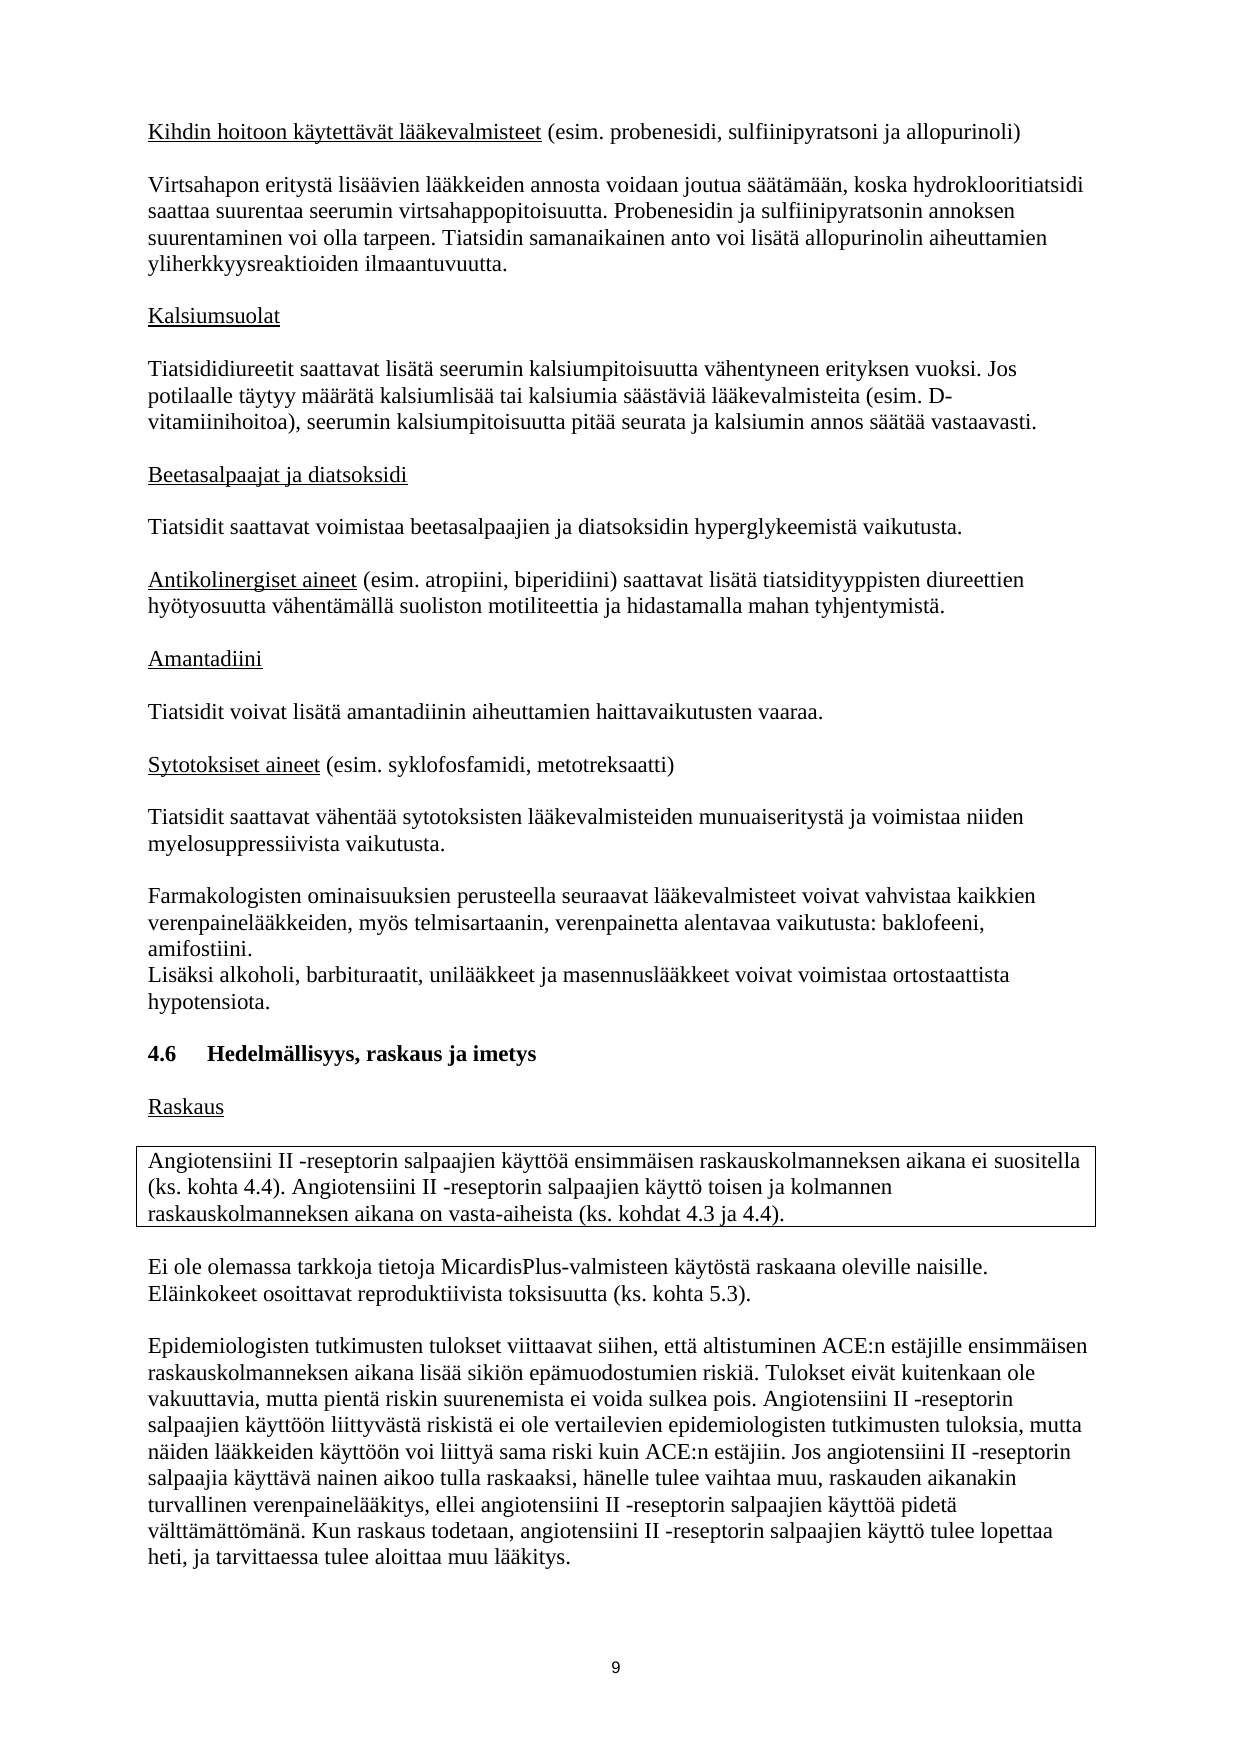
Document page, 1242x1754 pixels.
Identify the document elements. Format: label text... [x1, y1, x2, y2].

table_header Angiotensiini II -reseptorin salpaajien käyttöä ensimmäisen raskauskolmanneksen aikana ei suositella (ks. kohta 4.4). Angiotensiini II -reseptorin salpaajien käyttö toisen ja kolmannen raskauskolmanneksen aikana on vasta-aiheista (ks. kohdat 4.3 ja 4.4). [137, 1147, 1095, 1226]
list Tiatsidit saattavat vähentää sytotoksisten lääkevalmisteiden munuaiseritystä ja voimistaa niiden myelosuppressiivista vaikutusta. [148, 803, 1094, 856]
list Beetasalpaajat ja diatsoksidi [148, 461, 1094, 487]
list Sytotoksiset aineet (esim. syklofosfamidi, metotreksaatti) [148, 751, 1094, 777]
list Amantadiini [148, 645, 1094, 672]
text 4.6 Hedelmällisyys, raskaus ja imetys [148, 1041, 1094, 1067]
text Raskaus [148, 1093, 1094, 1119]
text Epidemiologisten tutkimusten tulokset viittaavat siihen, että altistuminen ACE:n estäjille ensimmäisen raskauskolmanneksen aikana lisää sikiön epämuodostumien riskiä. Tulokset eivät kuitenkaan ole vakuuttavia, mutta pientä riskin suurenemista ei voida sulkea pois. Angiotensiini II -reseptorin salpaajien käyttöön liittyvästä riskistä ei ole vertailevien epidemiologisten tutkimusten tuloksia, mutta näiden lääkkeiden käyttöön voi liittyä sama riski kuin ACE:n estäjiin. Jos angiotensiini II -reseptorin salpaajia käyttävä nainen aikoo tulla raskaaksi, hänelle tulee vaihtaa muu, raskauden aikanakin turvallinen verenpainelääkitys, ellei angiotensiini II -reseptorin salpaajien käyttöä pidetä välttämättömänä. Kun raskaus todetaan, angiotensiini II -reseptorin salpaajien käyttö tulee lopettaa heti, ja tarvittaessa tulee aloittaa muu lääkitys. [148, 1332, 1094, 1570]
list Antikolinergiset aineet (esim. atropiini, biperidiini) saattavat lisätä tiatsidityyppisten diureettien hyötyosuutta vähentämällä suoliston motiliteettia ja hidastamalla mahan tyhjentymistä. [148, 566, 1094, 619]
list Tiatsidit saattavat voimistaa beetasalpaajien ja diatsoksidin hyperglykeemistä vaikutusta. [148, 513, 1094, 540]
text Farmakologisten ominaisuuksien perusteella seuraavat lääkevalmisteet voivat vahvistaa kaikkien verenpainelääkkeiden, myös telmisartaanin, verenpainetta alentavaa vaikutusta: baklofeeni, amifostiini. [148, 882, 1094, 961]
list Tiatsididiureetit saattavat lisätä seerumin kalsiumpitoisuutta vähentyneen erityksen vuoksi. Jos potilaalle täytyy määrätä kalsiumlisää tai kalsiumia säästäviä lääkevalmisteita (esim. D-vitamiinihoitoa), seerumin kalsiumpitoisuutta pitää seurata ja kalsiumin annos säätää vastaavasti. [148, 355, 1094, 434]
list Kalsiumsuolat [148, 303, 1094, 329]
list Tiatsidit voivat lisätä amantadiinin aiheuttamien haittavaikutusten vaaraa. [148, 698, 1094, 724]
list Kihdin hoitoon käytettävät lääkevalmisteet (esim. probenesidi, sulfiinipyratsoni ja allopurinoli) [148, 118, 1094, 144]
text Lisäksi alkoholi, barbituraatit, unilääkkeet ja masennuslääkkeet voivat voimistaa ortostaattista hypotensiota. [148, 961, 1094, 1014]
text Ei ole olemassa tarkkoja tietoja MicardisPlus-valmisteen käytöstä raskaana oleville naisille. Eläinkokeet osoittavat reproduktiivista toksisuutta (ks. kohta 5.3). [148, 1253, 1094, 1306]
list Virtsahapon eritystä lisäävien lääkkeiden annosta voidaan joutua säätämään, koska hydroklooritiatsidi saattaa suurentaa seerumin virtsahappopitoisuutta. Probenesidin ja sulfiinipyratsonin annoksen suurentaminen voi olla tarpeen. Tiatsidin samanaikainen anto voi lisätä allopurinolin aiheuttamien yliherkkyysreaktioiden ilmaantuvuutta. [148, 171, 1094, 276]
